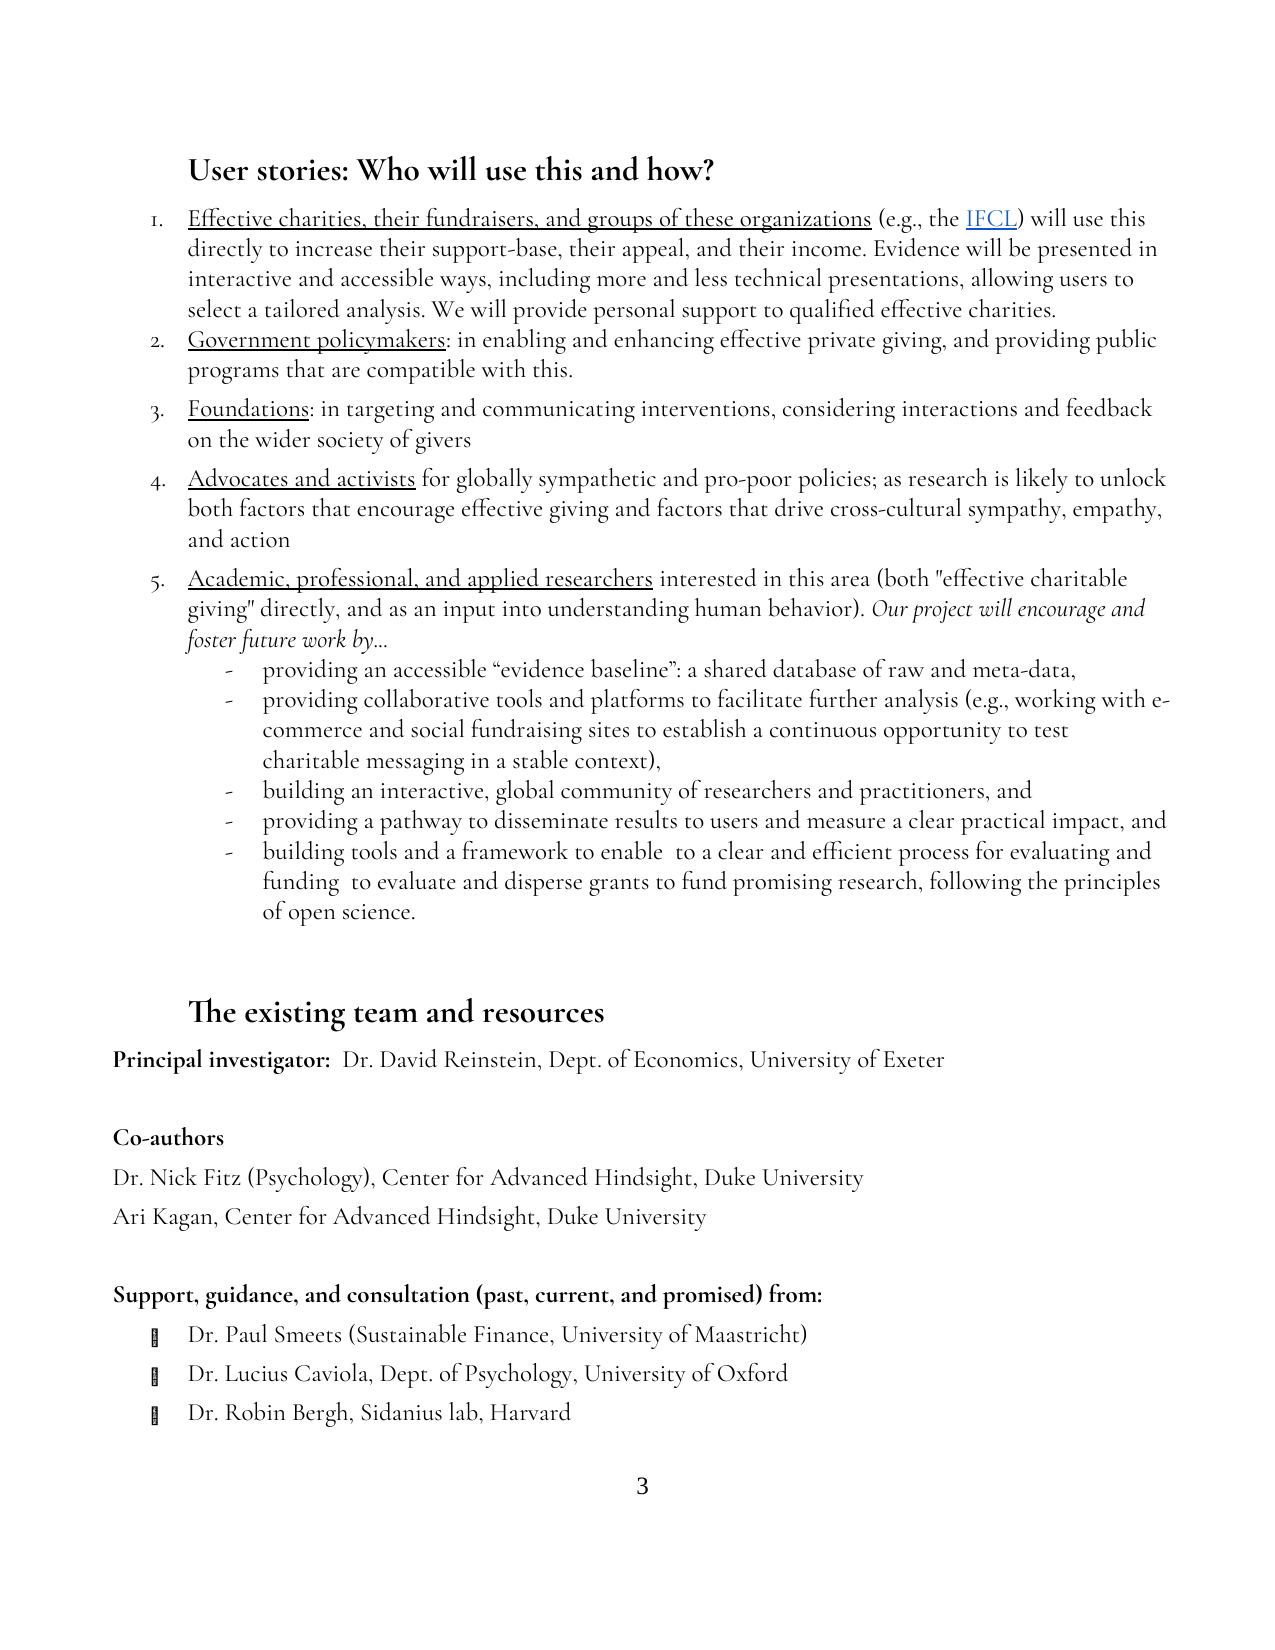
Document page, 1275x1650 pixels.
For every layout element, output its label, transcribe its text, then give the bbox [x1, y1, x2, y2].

list Academic, professional, and applied researchers interested in this area (both "effective charitable giving" directly, and as an input into understanding human behavior). Our project will encourage and foster future work by... [150, 563, 1172, 654]
text Ari Kagan, Center for Advanced Hindsight, Duke University [112, 1201, 1172, 1232]
list Dr. Paul Smeets (Sustainable Finance, University of Maastricht) [150, 1319, 1172, 1349]
list Effective charities, their fundraisers, and groups of these organizations (e.g., the IFCL) will use this directly to increase their support-base, their appeal, and their income. Evidence will be presented in interactive and accessible ways, including more and less technical presentations, allowing users to select a tailored analysis. We will provide personal support to qualified effective charities. [150, 203, 1172, 324]
list Foundations: in targeting and communicating interventions, considering interactions and feedback on the wider society of givers [150, 394, 1172, 454]
list Dr. Lucius Caviola, Dept. of Psychology, University of Oxford [150, 1358, 1172, 1389]
list Advocates and activists for globally sympathetic and pro-poor policies; as research is likely to unlock both factors that encourage effective giving and factors that drive cross-cultural sympathy, empathy, and action [150, 463, 1172, 554]
text Dr. Nick Fitz (Psychology), Center for Advanced Hindsight, Duke University [112, 1162, 1172, 1192]
list building an interactive, global community of researchers and practitioners, and [225, 775, 1172, 806]
list Government policymakers: in enabling and enhancing effective private giving, and providing public programs that are compatible with this. [150, 324, 1172, 385]
subtitle The existing team and resources [112, 991, 1172, 1032]
subtitle User stories: Who will use this and how? [112, 150, 1172, 190]
text Principal investigator: Dr. David Reinstein, Dept. of Economics, University of Exeter [112, 1044, 1172, 1074]
list building tools and a framework to enable to a clear and efficient process for evaluating and funding to evaluate and disperse grants to fund promising research, following the principles of open science. [225, 836, 1172, 927]
list providing an accessible “evidence baseline”: a shared database of raw and meta-data, [225, 654, 1172, 684]
text Co-authors [112, 1123, 1172, 1153]
list Dr. Robin Bergh, Sidanius lab, Harvard [150, 1398, 1172, 1428]
list providing collaborative tools and platforms to facilitate further analysis (e.g., working with e-commerce and social fundraising sites to establish a continuous opportunity to test charitable messaging in a stable context), [225, 684, 1172, 775]
list providing a pathway to disseminate results to users and measure a clear practical impact, and [225, 806, 1172, 836]
text Support, guidance, and consultation (past, current, and promised) from: [112, 1280, 1172, 1310]
